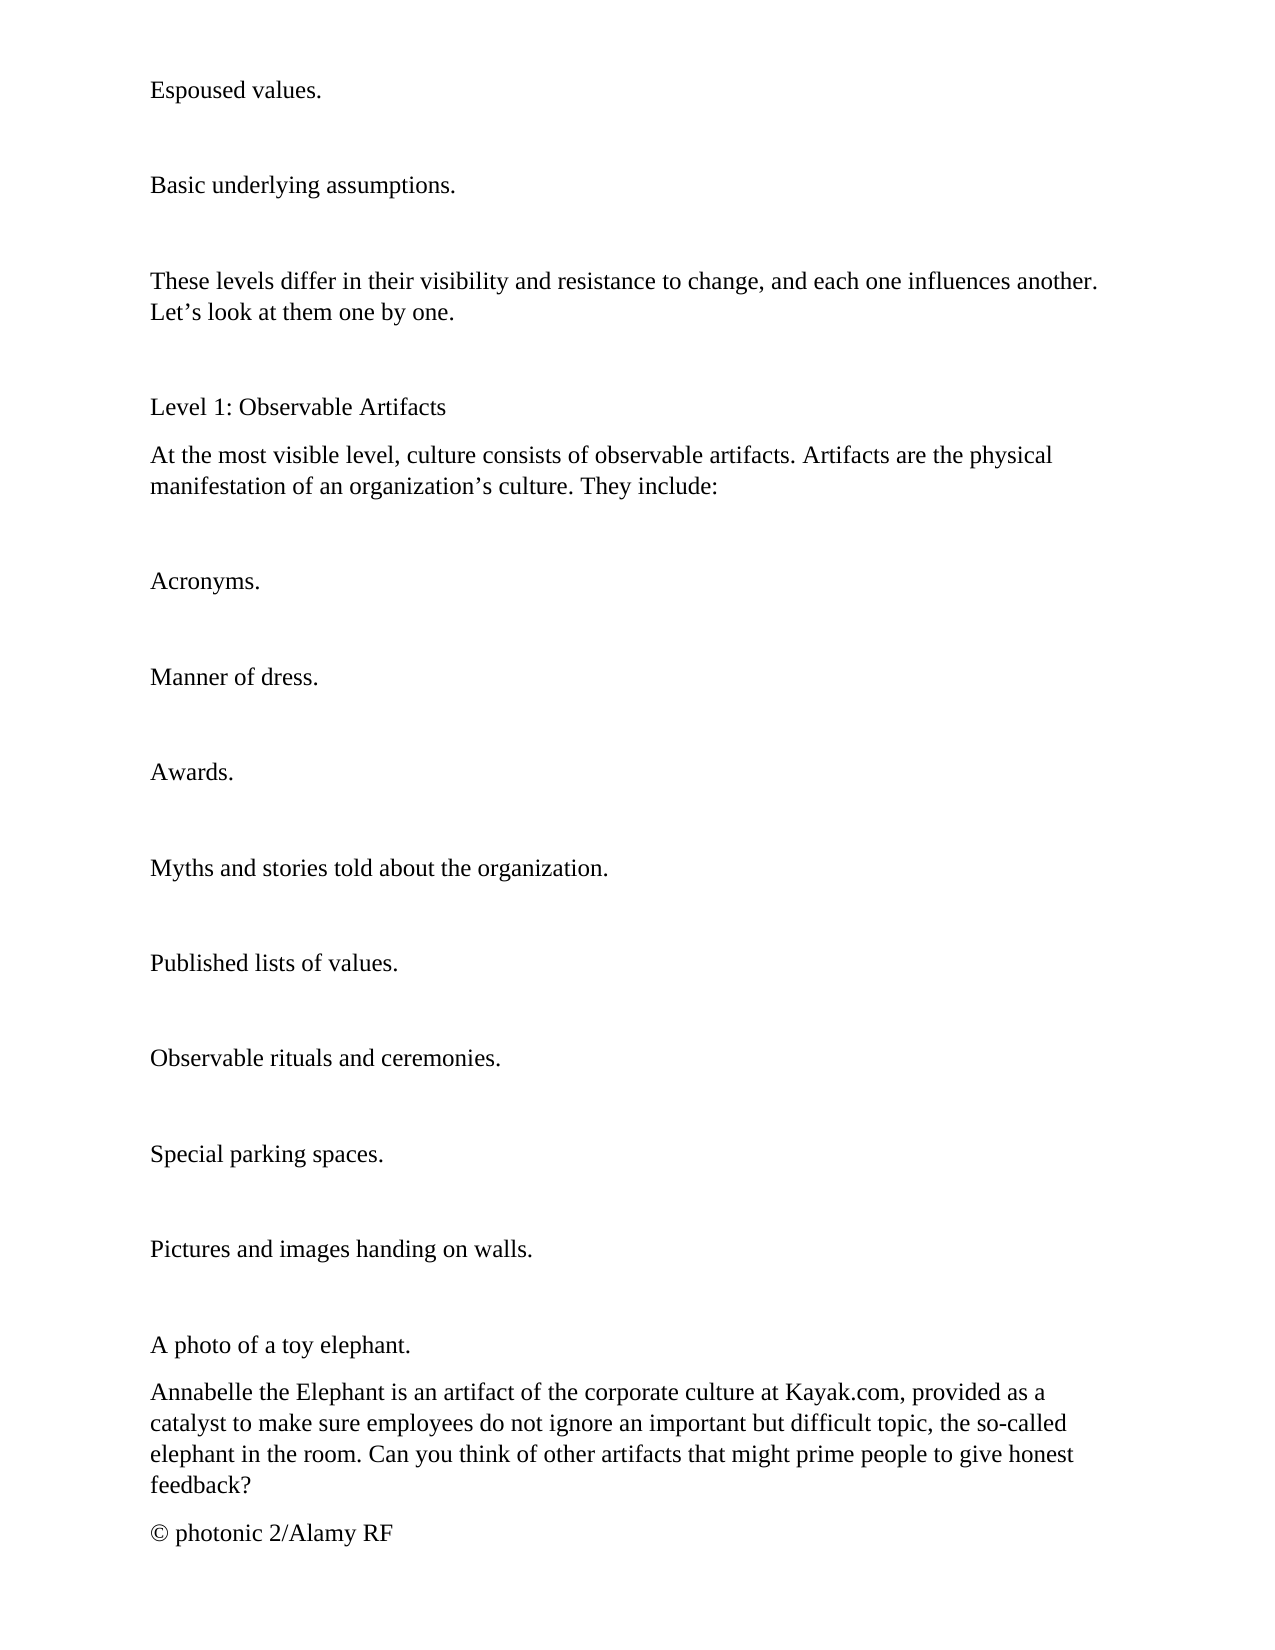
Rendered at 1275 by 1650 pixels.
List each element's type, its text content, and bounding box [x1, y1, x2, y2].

text Observable rituals and ceremonies. [150, 1043, 1125, 1072]
text Published lists of values. [150, 948, 1125, 977]
text Pictures and images handing on walls. [150, 1234, 1125, 1263]
text Awards. [150, 757, 1125, 786]
text At the most visible level, culture consists of observable artifacts. Artifacts are the physical manifestation of an organization’s culture. They include: [150, 440, 1125, 500]
text These levels differ in their visibility and resistance to change, and each one influences another. Let’s look at them one by one. [150, 266, 1125, 326]
text Annabelle the Elephant is an artifact of the corporate culture at Kayak.com, provided as a catalyst to make sure employees do not ignore an important but difficult topic, the so-called elephant in the room. Can you think of other artifacts that might prime people to give honest feedback? [150, 1377, 1125, 1499]
text Basic underlying assumptions. [150, 170, 1125, 199]
text Myths and stories told about the organization. [150, 853, 1125, 881]
text © photonic 2/Alamy RF [150, 1518, 1125, 1547]
text Acronyms. [150, 566, 1125, 595]
text Level 1: Observable Artifacts [150, 392, 1125, 421]
text Special parking spaces. [150, 1139, 1125, 1168]
text Manner of dress. [150, 662, 1125, 691]
text Espoused values. [150, 75, 1125, 104]
text A photo of a toy elephant. [150, 1330, 1125, 1358]
